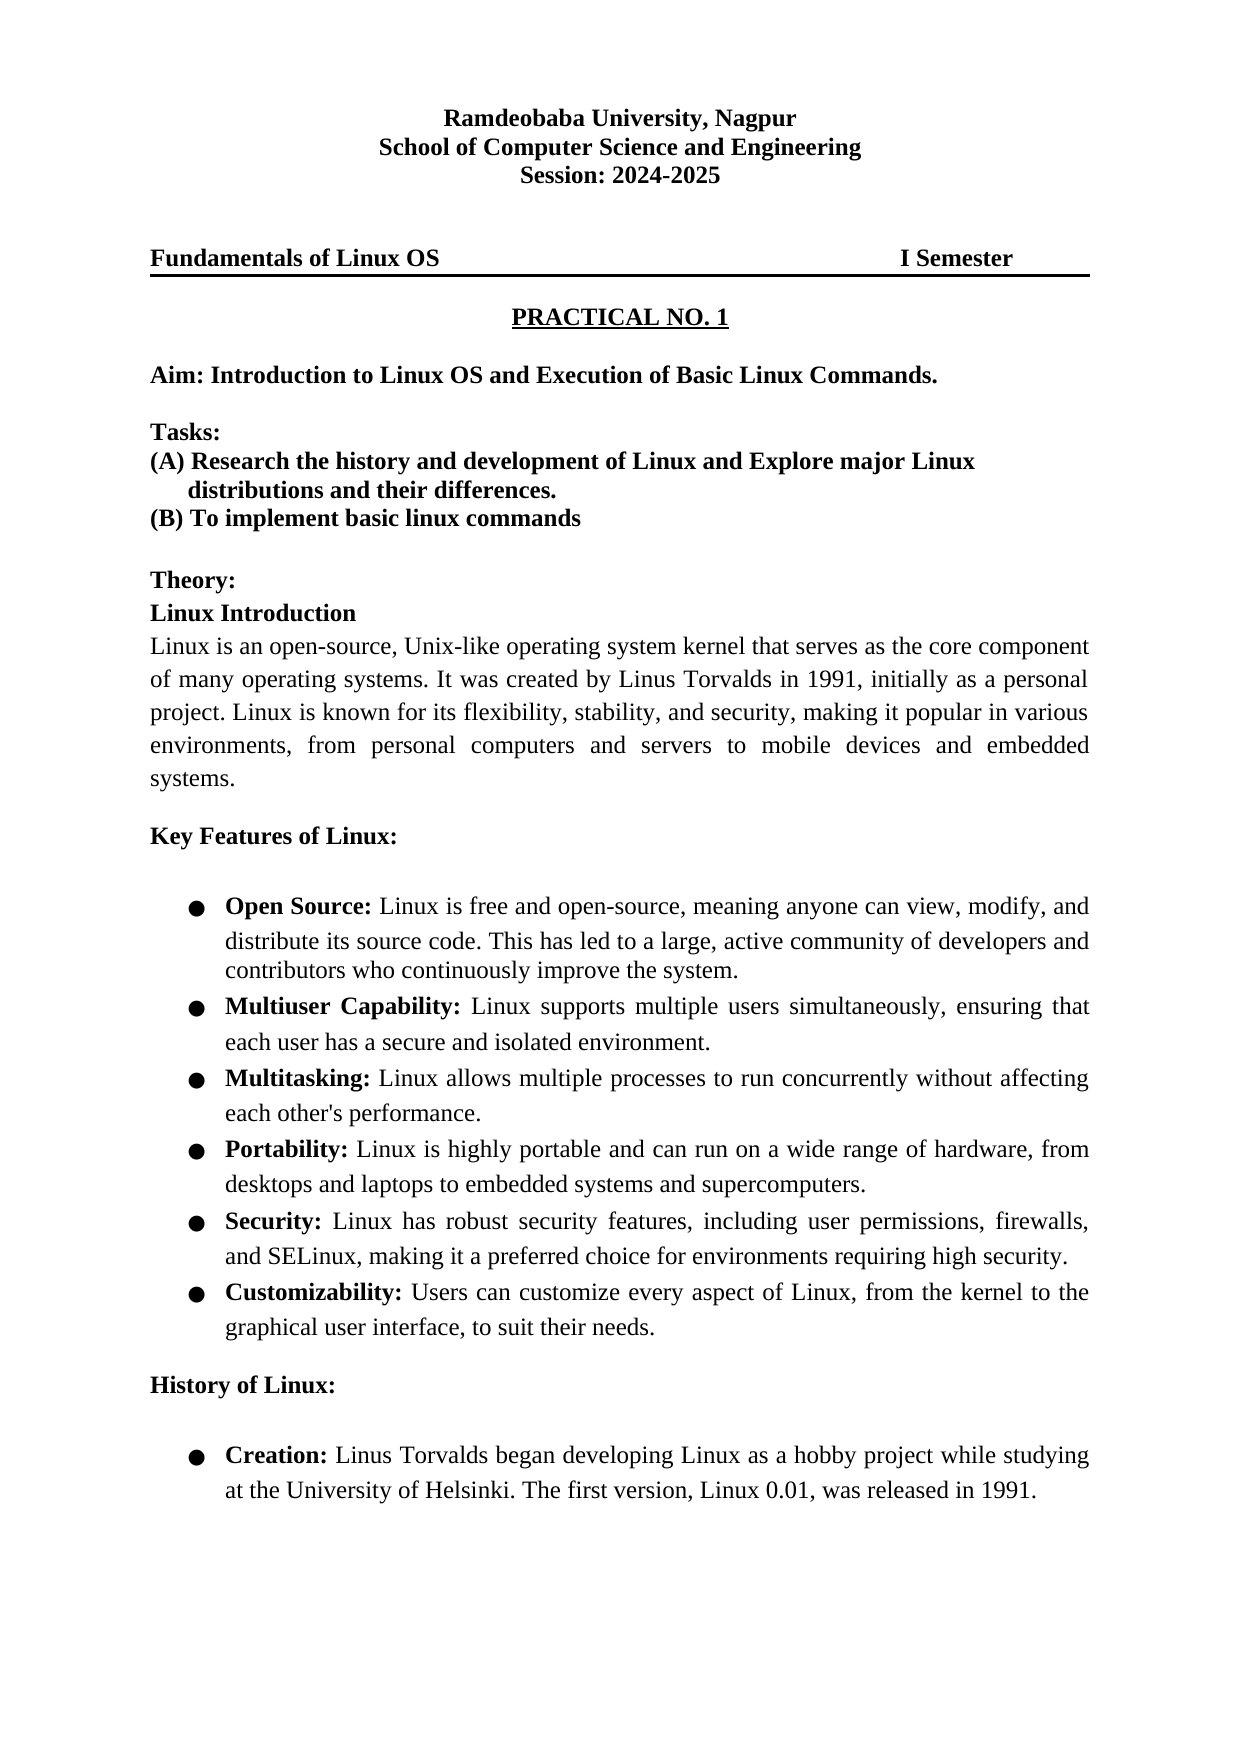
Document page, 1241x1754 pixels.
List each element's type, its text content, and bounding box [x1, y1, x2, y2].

text Theory: [150, 565, 1090, 594]
text Fundamentals of Linux OS I Semester [150, 243, 1090, 274]
text Tasks: [150, 417, 1090, 446]
subtitle History of Linux: [150, 1370, 1090, 1399]
text School of Computer Science and Engineering [150, 132, 1090, 161]
text (A) Research the history and development of Linux and Explore major Linux distributions and their differences. [150, 446, 1090, 503]
list Open Source: Linux is free and open-source, meaning anyone can view, modify, and distribute its source code. This has led to a large, active community of developers and contributors who continuously improve the system. [187, 884, 1090, 984]
list Customizability: Users can customize every aspect of Linux, from the kernel to the graphical user interface, to suit their needs. [187, 1270, 1090, 1341]
text Session: 2024-2025 [150, 161, 1090, 189]
list Multiuser Capability: Linux supports multiple users simultaneously, ensuring that each user has a secure and isolated environment. [187, 984, 1090, 1055]
text Aim: Introduction to Linux OS and Execution of Basic Linux Commands. [150, 360, 1090, 388]
text Ramdeobaba University, Nagpur [150, 103, 1090, 132]
text (B) To implement basic linux commands [150, 503, 1090, 532]
subtitle Key Features of Linux: [150, 821, 1090, 850]
list Multitasking: Linux allows multiple processes to run concurrently without affecting each other's performance. [187, 1055, 1090, 1127]
text Linux Introduction [150, 598, 1090, 627]
text PRACTICAL NO. 1 [150, 302, 1090, 331]
list Security: Linux has robust security features, including user permissions, firewalls, and SELinux, making it a preferred choice for environments requiring high security. [187, 1198, 1090, 1270]
list Portability: Linux is highly portable and can run on a wide range of hardware, from desktops and laptops to embedded systems and supercomputers. [187, 1127, 1090, 1198]
text Linux is an open-source, Unix-like operating system kernel that serves as the core component of many operating systems. It was created by Linus Torvalds in 1991, initially as a personal project. Linux is known for its flexibility, stability, and security, making it popular in various environments, from personal computers and servers to mobile devices and embedded systems. [150, 631, 1090, 792]
list Creation: Linus Torvalds began developing Linux as a hobby project while studying at the University of Helsinki. The first version, Linux 0.01, was released in 1991. [187, 1432, 1090, 1504]
